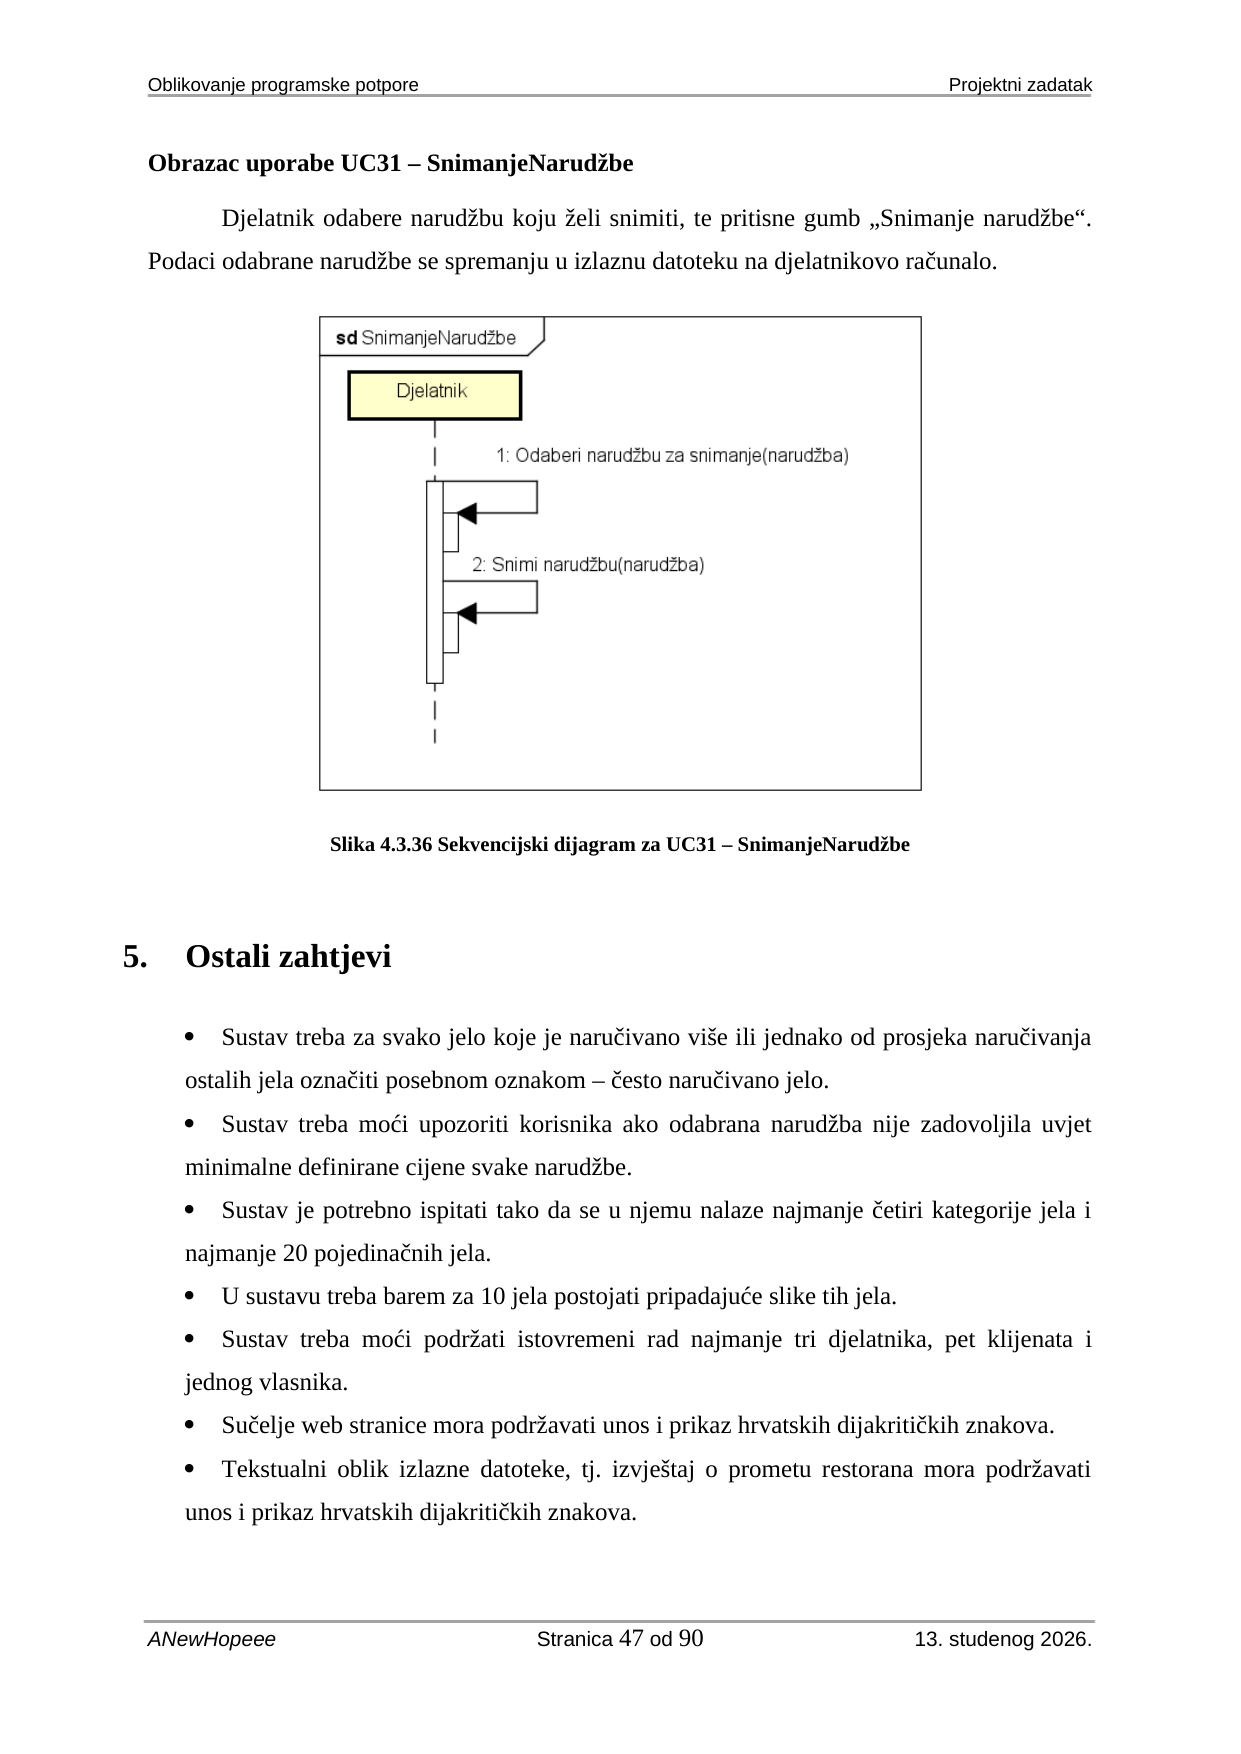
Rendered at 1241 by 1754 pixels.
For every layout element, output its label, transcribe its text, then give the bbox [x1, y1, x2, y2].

list Sustav treba moći podržati istovremeni rad najmanje tri djelatnika, pet klijenata i jednog vlasnika. [185, 1324, 1093, 1396]
list Sučelje web stranice mora podržavati unos i prikaz hrvatskih dijakritičkih znakova. [185, 1411, 1093, 1439]
list U sustavu treba barem za 10 jela postojati pripadajuće slike tih jela. [185, 1281, 1093, 1310]
list Sustav je potrebno ispitati tako da se u njemu nalaze najmanje četiri kategorije jela i najmanje 20 pojedinačnih jela. [185, 1195, 1093, 1267]
list Tekstualni oblik izlazne datoteke, tj. izvještaj o prometu restorana mora podržavati unos i prikaz hrvatskih dijakritičkih znakova. [185, 1454, 1093, 1526]
subtitle Ostali zahtjevi [148, 936, 1093, 974]
list Sustav treba za svako jelo koje je naručivano više ili jednako od prosjeka naručivanja ostalih jela označiti posebnom oznakom – često naručivano jelo. [185, 1022, 1093, 1094]
text Djelatnik odabere narudžbu koju želi snimiti, te pritisne gumb „Snimanje narudžbe“. Podaci odabrane narudžbe se spremanju u izlaznu datoteku na djelatnikovo računalo. [148, 203, 1093, 275]
list Sustav treba moći upozoriti korisnika ako odabrana narudžba nije zadovoljila uvjet minimalne definirane cijene svake narudžbe. [185, 1109, 1093, 1181]
picture [304, 302, 936, 805]
text Obrazac uporabe UC31 – SnimanjeNarudžbe [148, 148, 1093, 176]
